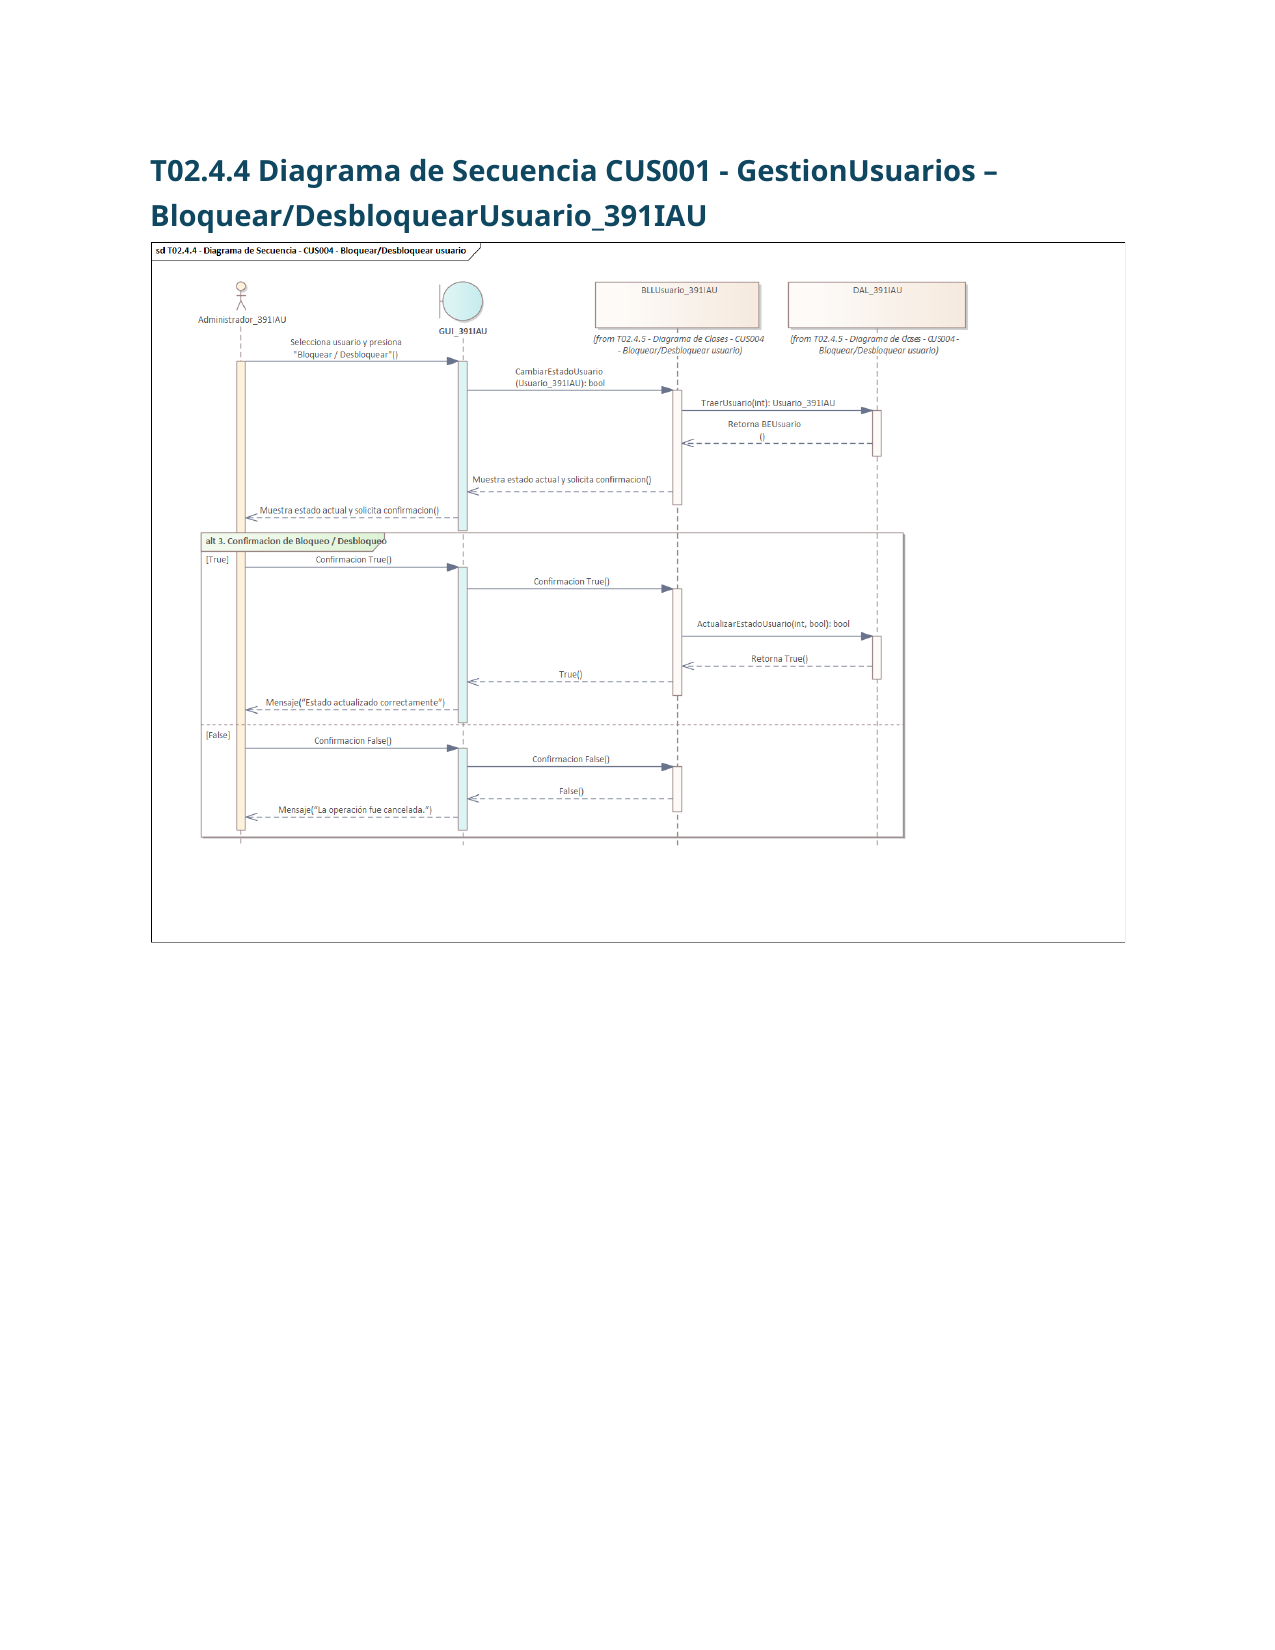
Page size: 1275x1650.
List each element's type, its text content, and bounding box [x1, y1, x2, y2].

subtitle T02.4.4 Diagrama de Secuencia CUS001 - GestionUsuarios – Bloquear/DesbloquearUsuario_391IAU [150, 150, 1125, 235]
picture [150, 241, 1125, 943]
